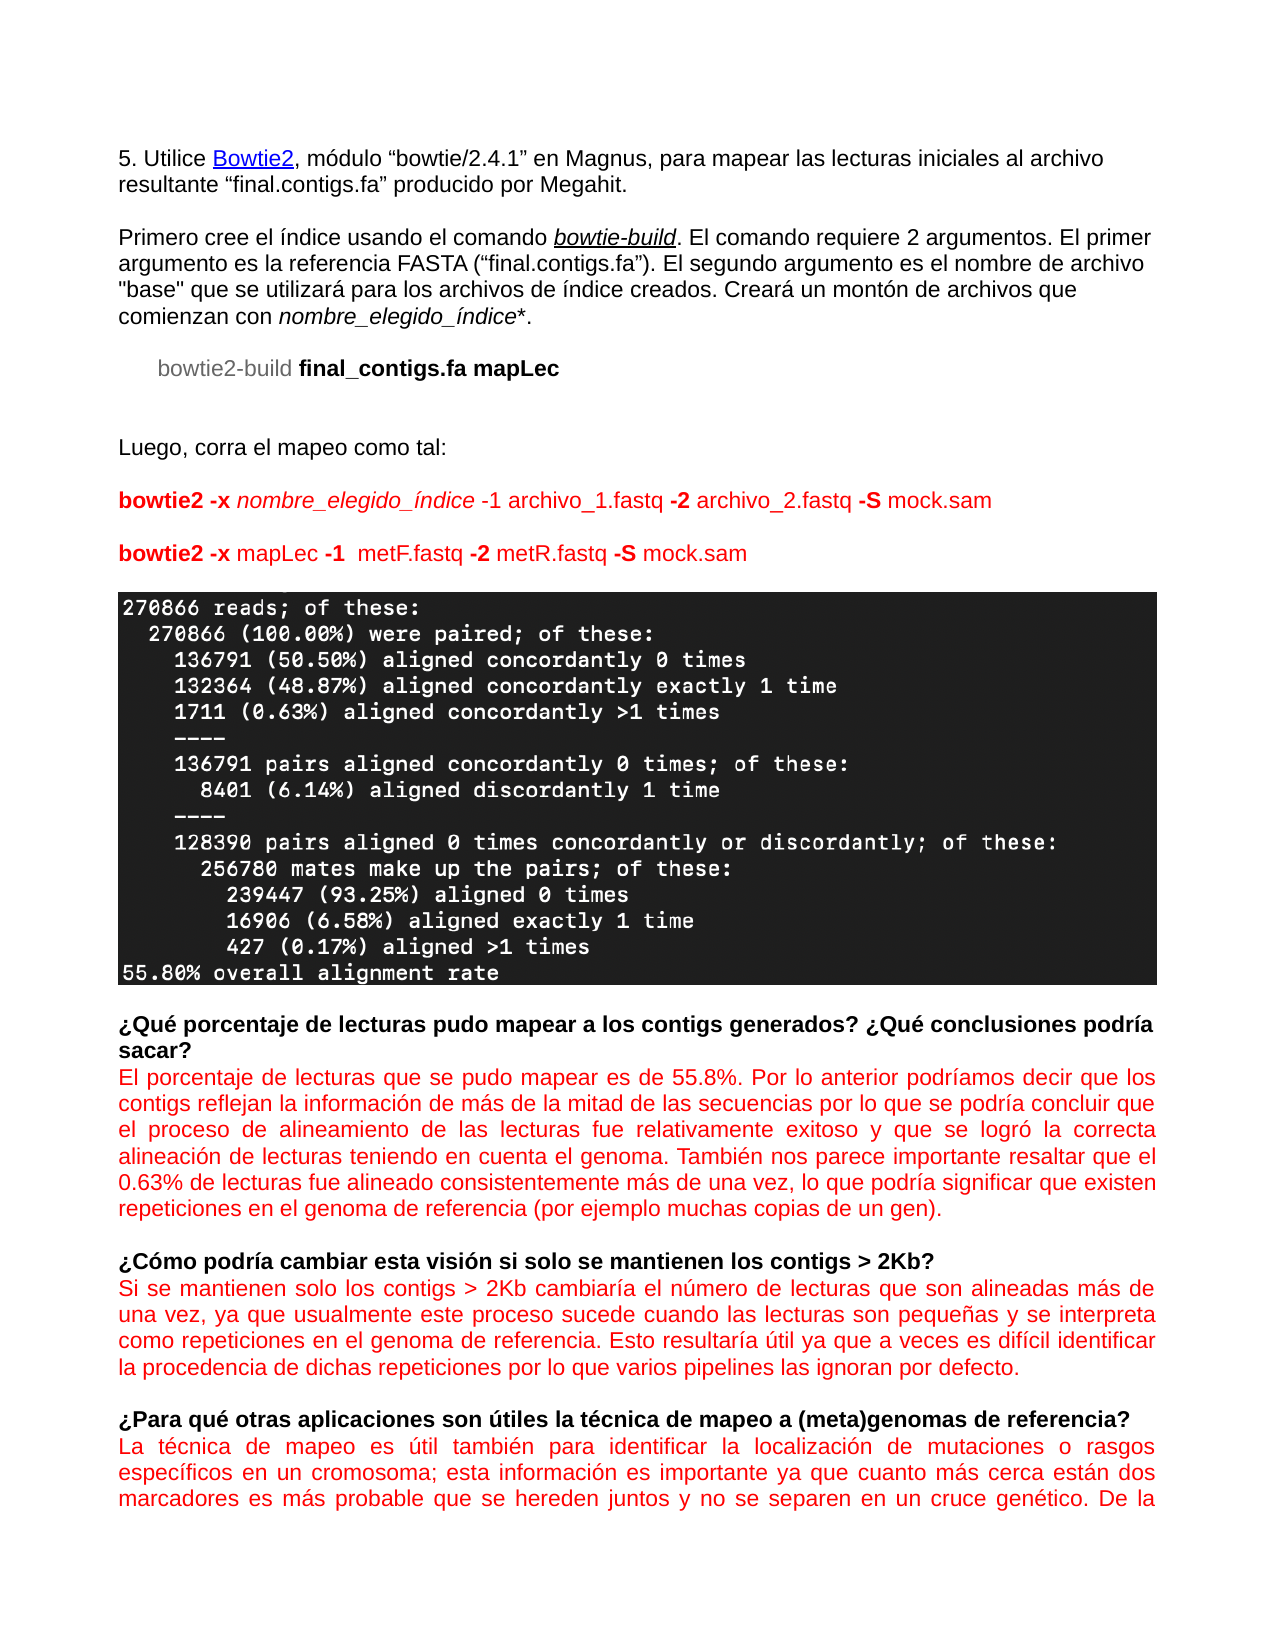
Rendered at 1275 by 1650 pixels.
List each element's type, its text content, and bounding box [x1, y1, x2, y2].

text bowtie2 -x nombre_elegido_índice -1 archivo_1.fastq -2 archivo_2.fastq -S mock.sam [118, 487, 1157, 513]
text 5. Utilice Bowtie2, módulo “bowtie/2.4.1” en Magnus, para mapear las lecturas iniciales al archivo resultante “final.contigs.fa” producido por Megahit. [118, 144, 1157, 197]
text ¿Qué porcentaje de lecturas pudo mapear a los contigs generados? ¿Qué conclusiones podría sacar? [118, 1011, 1157, 1064]
text Luego, corra el mapeo como tal: [118, 434, 1157, 461]
text Primero cree el índice usando el comando bowtie-build. El comando requiere 2 argumentos. El primer argumento es la referencia FASTA (“final.contigs.fa”). El segundo argumento es el nombre de archivo "base" que se utilizará para los archivos de índice creados. Creará un montón de archivos que comienzan con nombre_elegido_índice*. [118, 223, 1157, 329]
text ¿Para qué otras aplicaciones son útiles la técnica de mapeo a (meta)genomas de referencia? [118, 1406, 1157, 1433]
text ¿Cómo podría cambiar esta visión si solo se mantienen los contigs > 2Kb? [118, 1248, 1157, 1274]
text bowtie2 -x mapLec -1 metF.fastq -2 metR.fastq -S mock.sam [118, 540, 1157, 566]
picture [118, 592, 1157, 985]
text bowtie2-build final_contigs.fa mapLec [157, 355, 1133, 382]
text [118, 1433, 1157, 1512]
text El porcentaje de lecturas que se pudo mapear es de 55.8%. Por lo anterior podríamos decir que los contigs reflejan la información de más de la mitad de las secuencias por lo que se podría concluir que el proceso de alineamiento de las lecturas fue relativamente exitoso y que se logró la correcta alineación de lecturas teniendo en cuenta el genoma. También nos parece importante resaltar que el 0.63% de lecturas fue alineado consistentemente más de una vez, lo que podría significar que existen repeticiones en el genoma de referencia (por ejemplo muchas copias de un gen). [118, 1064, 1157, 1222]
text Si se mantienen solo los contigs > 2Kb cambiaría el número de lecturas que son alineadas más de una vez, ya que usualmente este proceso sucede cuando las lecturas son pequeñas y se interpreta como repeticiones en el genoma de referencia. Esto resultaría útil ya que a veces es difícil identificar la procedencia de dichas repeticiones por lo que varios pipelines las ignoran por defecto. [118, 1274, 1157, 1380]
